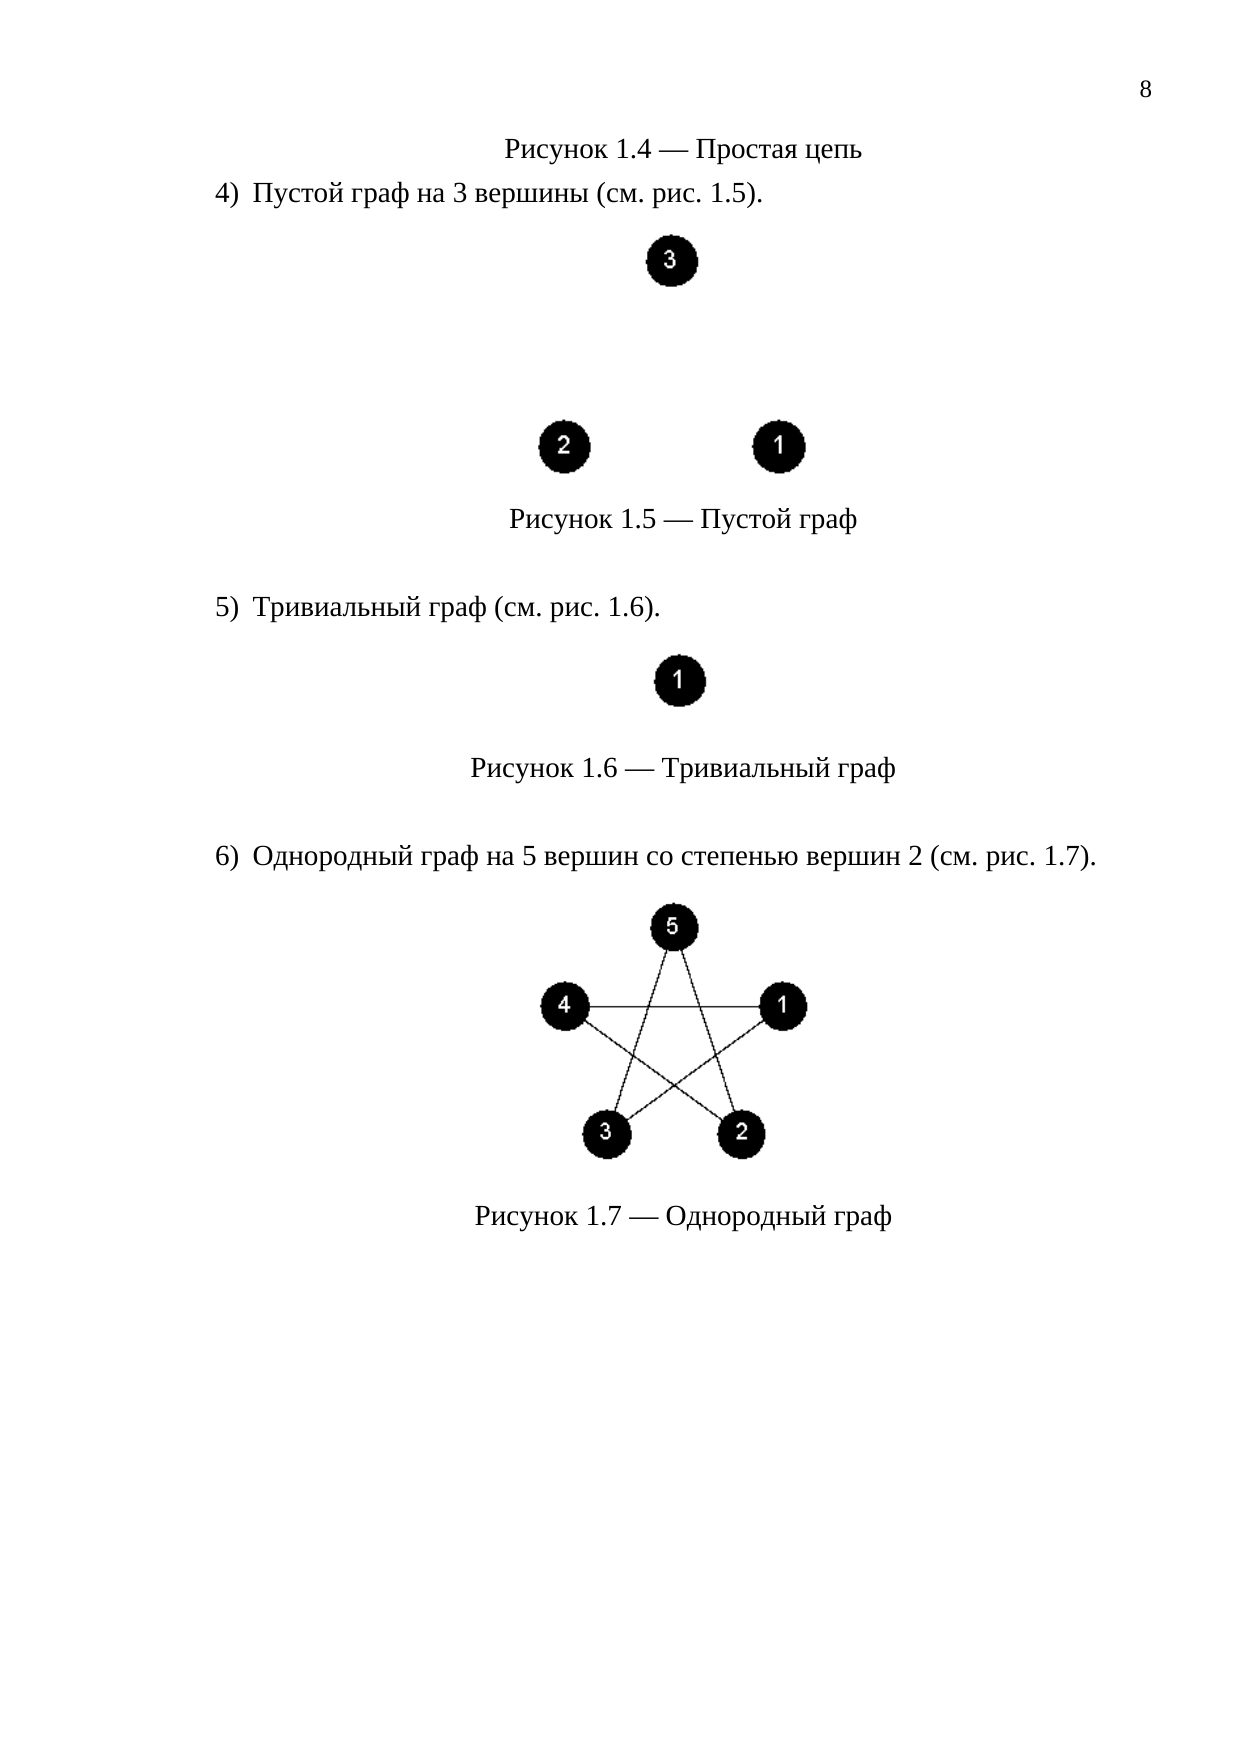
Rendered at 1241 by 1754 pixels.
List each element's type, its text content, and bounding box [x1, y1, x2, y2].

picture [512, 633, 854, 741]
text Рисунок 1.6 — Тривиальный граф [215, 751, 1152, 784]
picture [513, 219, 853, 492]
list Пустой граф на 3 вершины (см. рис. 1.5). [215, 175, 1152, 209]
text Рисунок 1.4 — Простая цепь [215, 131, 1152, 165]
text Рисунок 1.5 — Пустой граф [215, 502, 1152, 535]
list Тривиальный граф (см. рис. 1.6). [215, 589, 1152, 623]
text Рисунок 1.7 — Однородный граф [215, 1198, 1152, 1231]
list Однородный граф на 5 вершин со степенью вершин 2 (см. рис. 1.7). [215, 838, 1152, 872]
picture [518, 882, 848, 1188]
